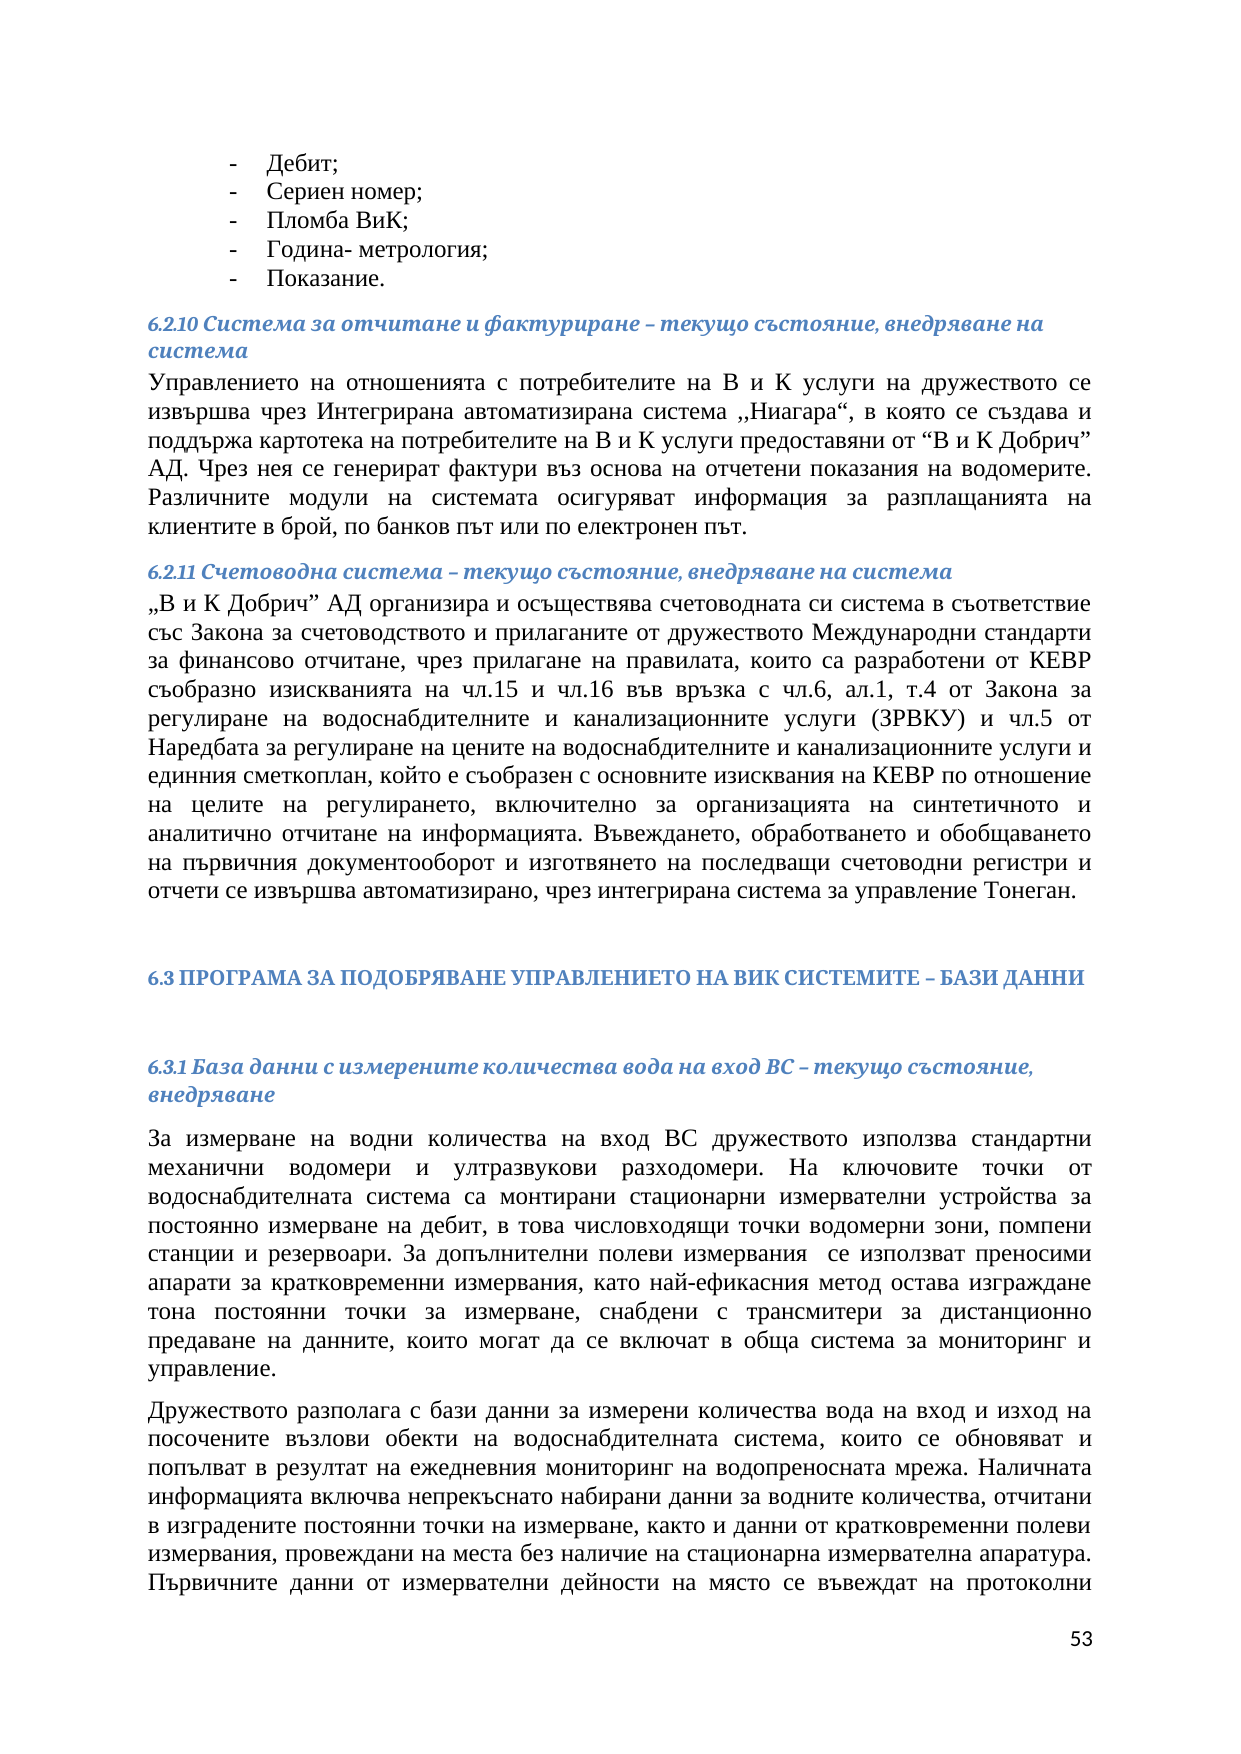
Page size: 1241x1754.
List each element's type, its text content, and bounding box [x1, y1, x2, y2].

list Дебит; [229, 148, 1093, 176]
subtitle 6.2.10 Система за отчитане и фактуриране – текущо състояние, внедряване на система [148, 312, 1093, 364]
list Сериен номер; [229, 176, 1093, 205]
subtitle 6.3.1 База данни с измерените количества вода на вход ВС – текущо състояние, внедряване [148, 1056, 1093, 1107]
text „В и К Добрич” АД организира и осъществява счетоводната си система в съответствие със Закона за счетоводството и прилаганите от дружеството Международни стандарти за финансово отчитане, чрез прилагане на правилата, които са разработени от КЕВР съобразно изискванията на чл.15 и чл.16 във връзка с чл.6, ал.1, т.4 от Закона за регулиране на водоснабдителните и канализационните услуги (ЗРВКУ) и чл.5 от Наредбата за регулиране на цените на водоснабдителните и канализационните услуги и единния сметкоплан, който е съобразен с основните изисквания на КЕВР по отношение на целите на регулирането, включително за организацията на синтетичното и аналитично отчитане на информацията. Въвеждането, обработването и обобщаването на първичния документооборот и изготвянето на последващи счетоводни регистри и отчети се извършва автоматизирано, чрез интегрирана система за управление Тонеган. [148, 588, 1093, 904]
list Пломба ВиК; [229, 205, 1093, 234]
list Показание. [229, 263, 1093, 291]
subtitle 6.2.11 Счетоводна система – текущо състояние, внедряване на система [148, 561, 1093, 584]
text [148, 1395, 1093, 1596]
subtitle 6.3 ПРОГРАМА ЗА ПОДОБРЯВАНЕ УПРАВЛЕНИЕТО НА ВИК СИСТЕМИТЕ – БАЗИ ДАННИ [148, 966, 1093, 990]
list Година- метрология; [229, 234, 1093, 263]
text Управлението на отношенията с потребителите на В и К услуги на дружеството се извършва чрез Интегрирана автоматизирана система ,,Ниагара“, в която се създава и поддържа картотека на потребителите на В и К услуги предоставяни от “В и К Добрич” АД. Чрез нея се генерират фактури въз основа на отчетени показания на водомерите. Различните модули на системата осигуряват информация за разплащанията на клиентите в брой, по банков път или по електронен път. [148, 367, 1093, 540]
text За измерване на водни количества на вход ВС дружеството използва стандартни механични водомери и ултразвукови разходомери. На ключовите точки от водоснабдителната система са монтирани стационарни измервателни устройства за постоянно измерване на дебит, в това числовходящи точки водомерни зони, помпени станции и резервоари. За допълнителни полеви измервания се използват преносими апарати за кратковременни измервания, като най-ефикасния метод остава изграждане тона постоянни точки за измерване, снабдени с трансмитери за дистанционно предаване на данните, които могат да се включат в обща система за мониторинг и управление. [148, 1123, 1093, 1382]
